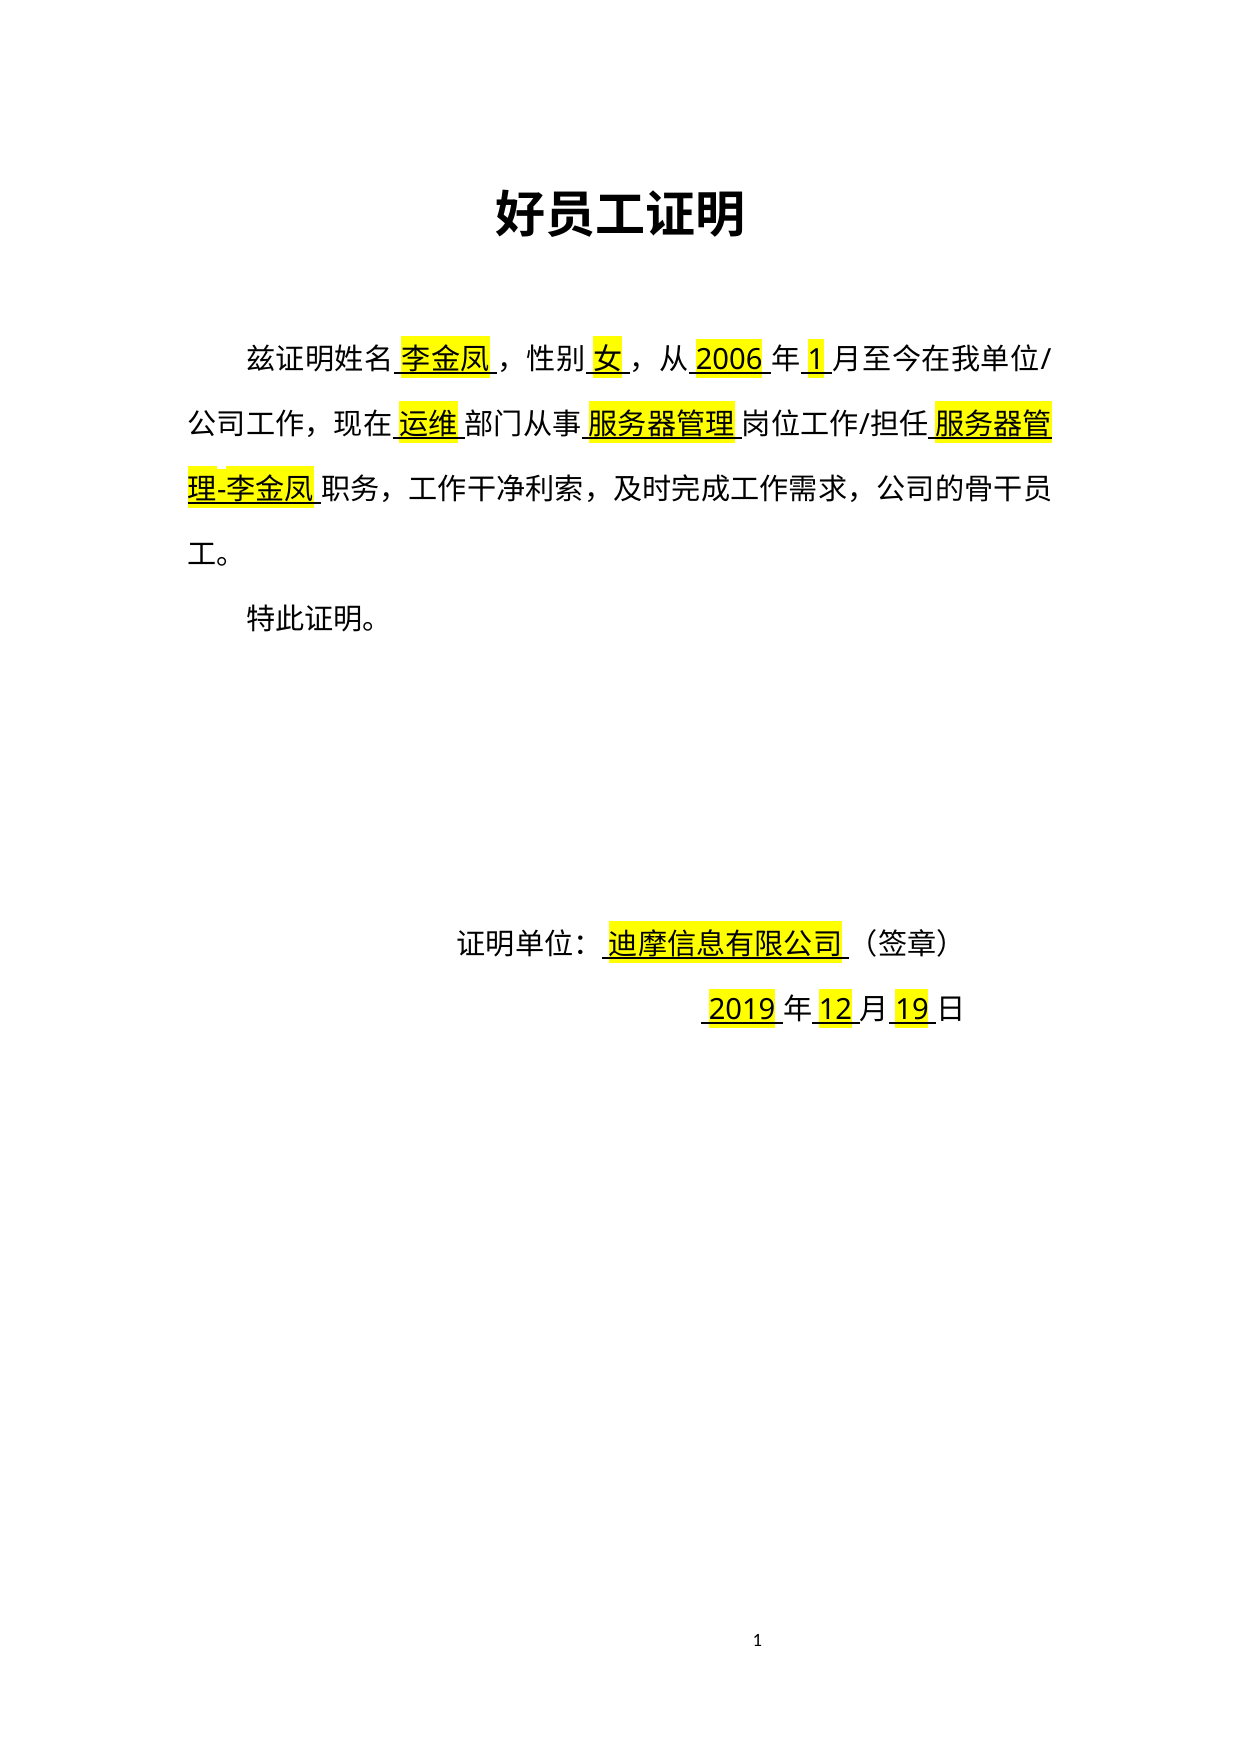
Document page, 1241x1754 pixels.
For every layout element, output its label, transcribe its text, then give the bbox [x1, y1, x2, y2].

text 特此证明。 [187, 584, 1053, 649]
text 好员工证明 [187, 162, 1053, 259]
text 2019 年 12 月 19 日 [187, 974, 965, 1039]
text 兹证明姓名 李金凤 ，性别 女 ，从 2006 年 1 月至今在我单位/公司工作，现在 运维 部门从事 服务器管理 岗位工作/担任 服务器管理-李金凤 职务，工作干净利索，及时完成工作需求，公司的骨干员工。 [187, 324, 1053, 584]
text 证明单位： 迪摩信息有限公司 （签章） [187, 909, 965, 974]
